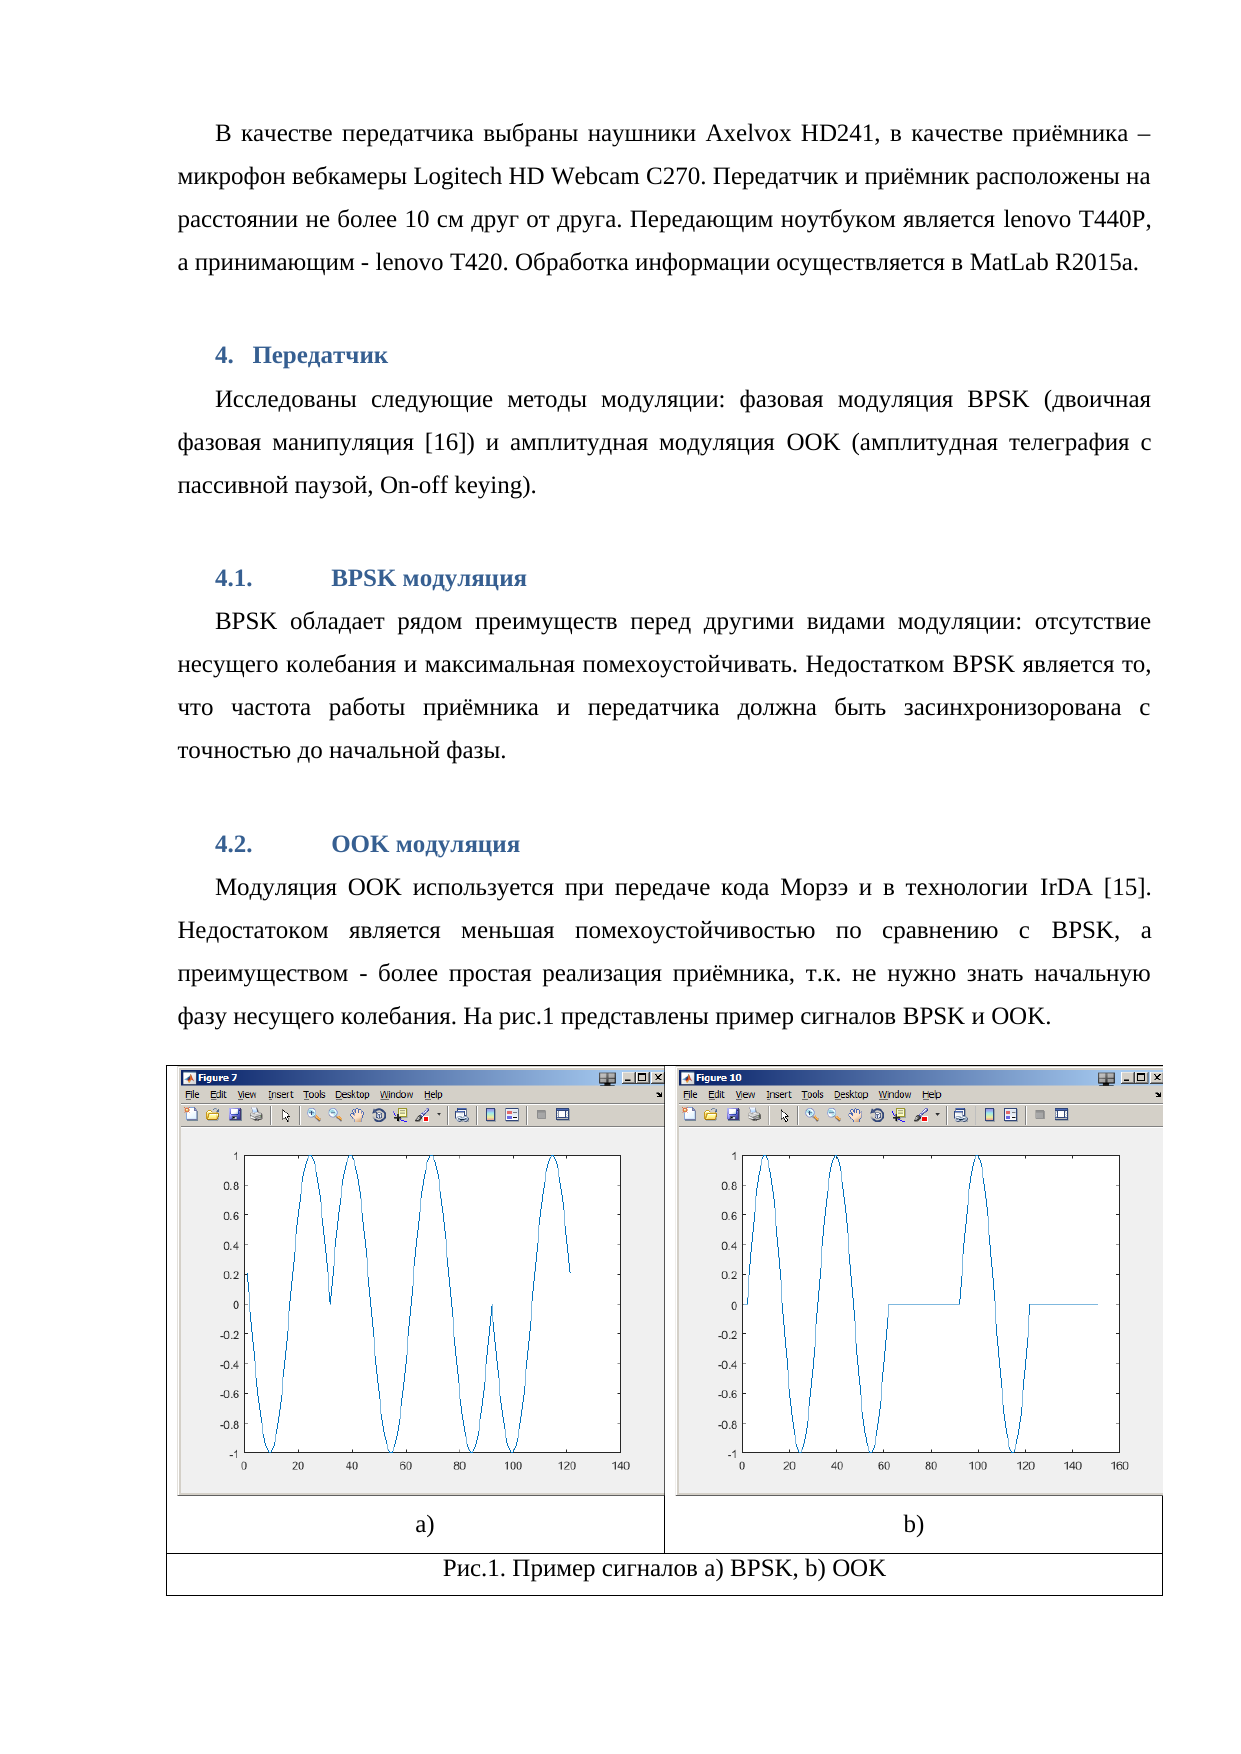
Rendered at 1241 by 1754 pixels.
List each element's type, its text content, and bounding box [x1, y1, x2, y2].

text BPSK обладает рядом преимуществ перед другими видами модуляции: отсутствие несущего колебания и максимальная помехоустойчивать. Недостатком BPSK является то, что частота работы приёмника и передатчика должна быть засинхронизорована с точностью до начальной фазы. [177, 606, 1152, 764]
subtitle BPSK модуляция [215, 563, 1152, 592]
text В качестве передатчика выбраны наушники Axelvox HD241, в качестве приёмника – микрофон вебкамеры Logitech HD Webcam C270. Передатчик и приёмник расположены на расстоянии не более 10 см друг от друга. Передающим ноутбуком является lenovo T440P, а принимающим - lenovo T420. Обработка информации осуществляется в MatLab R2015a. [177, 118, 1152, 276]
text Модуляция OOK используется при передаче кода Морзэ и в технологии IrDA [15]. Недостатоком является меньшая помехоустойчивостью по сравнению с BPSK, а преимуществом - более простая реализация приёмника, т.к. не нужно знать начальную фазу несущего колебания. На рис.1 представлены пример сигналов BPSK и OOK. [177, 872, 1152, 1030]
text Исследованы следующие методы модуляции: фазовая модуляция BPSK (двоичная фазовая манипуляция [16]) и амплитудная модуляция OOK (амплитудная телеграфия с пассивной паузой, On-off keying). [177, 384, 1152, 499]
table_cell Рис.1. Пример сигналов a) BPSK, b) OOK [167, 1554, 1162, 1595]
table_header b) [665, 1066, 1162, 1552]
subtitle OOK модуляция [215, 829, 1152, 857]
picture [177, 1066, 665, 1496]
subtitle Передатчик [215, 341, 1152, 369]
table_header [167, 1066, 664, 1552]
picture [675, 1066, 1163, 1496]
